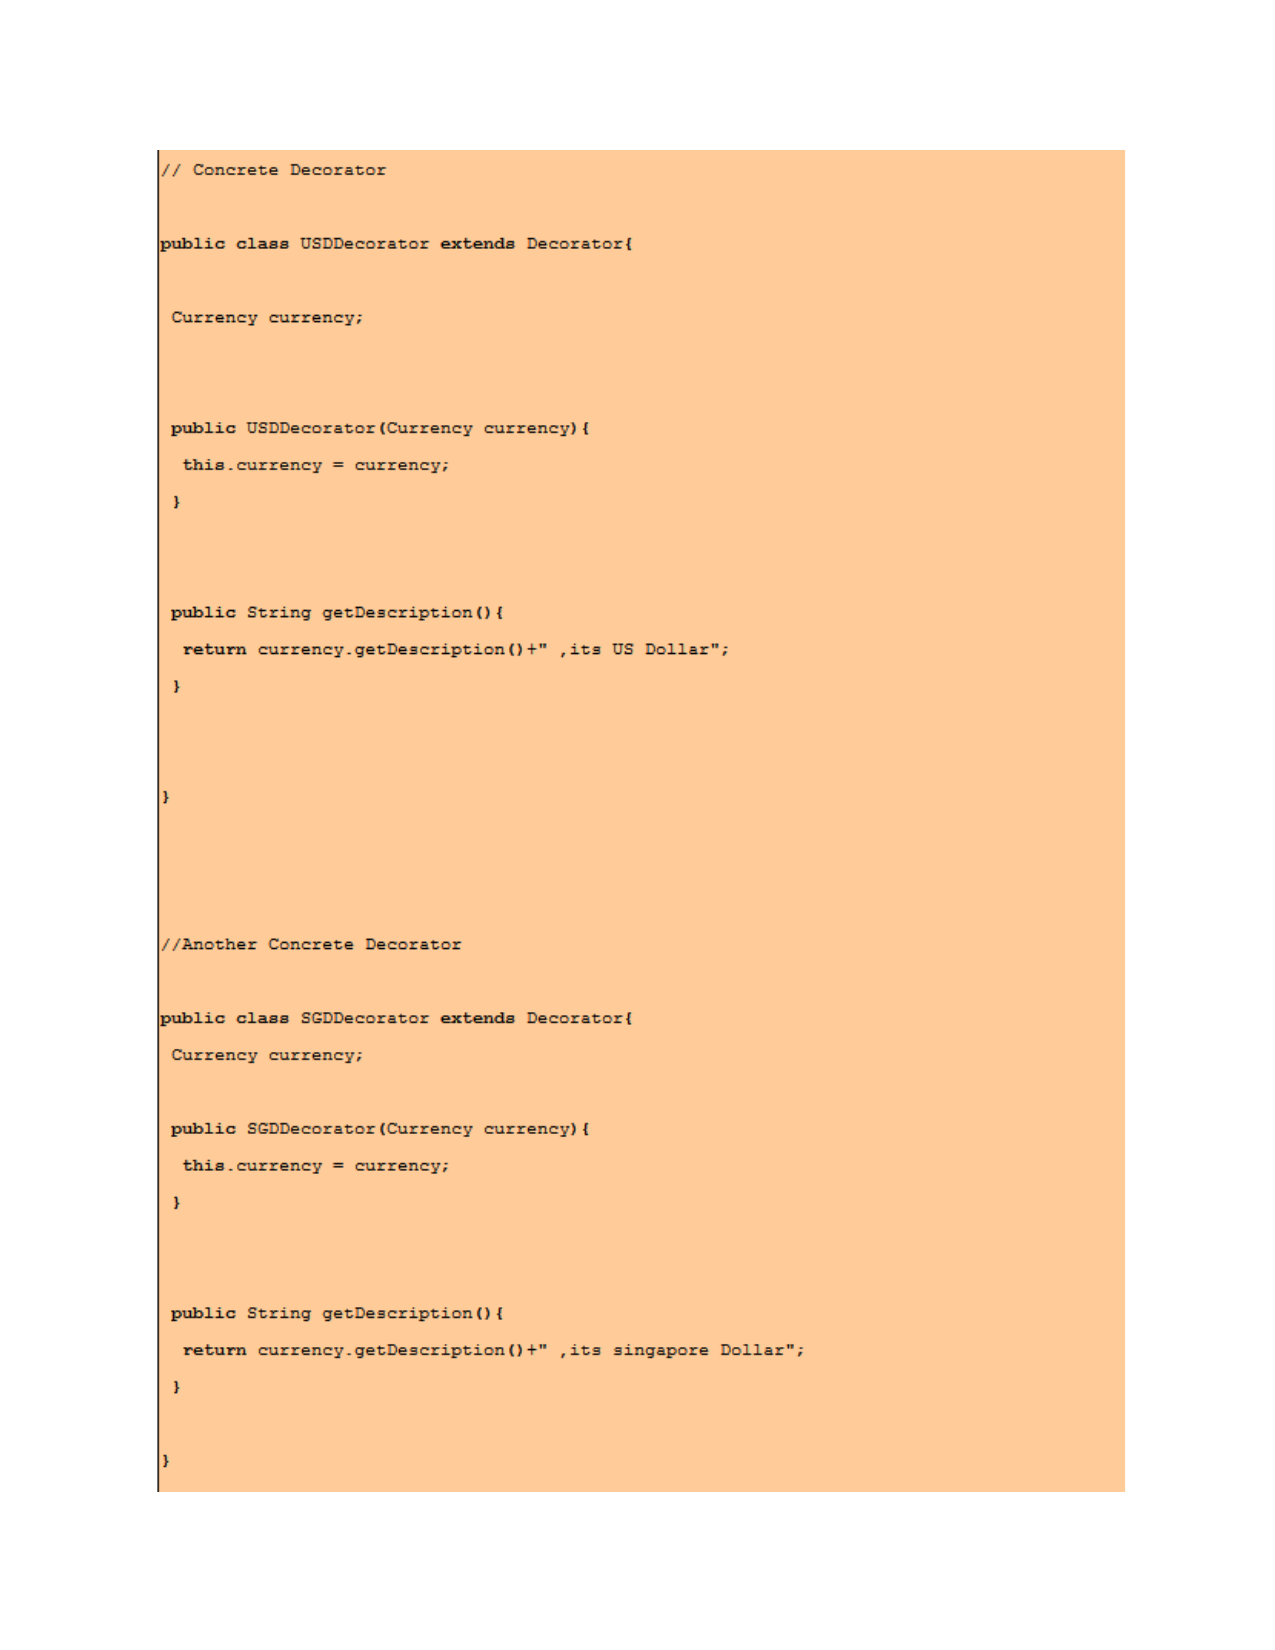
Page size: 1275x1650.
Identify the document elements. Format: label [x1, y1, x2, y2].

picture [150, 150, 1125, 1492]
